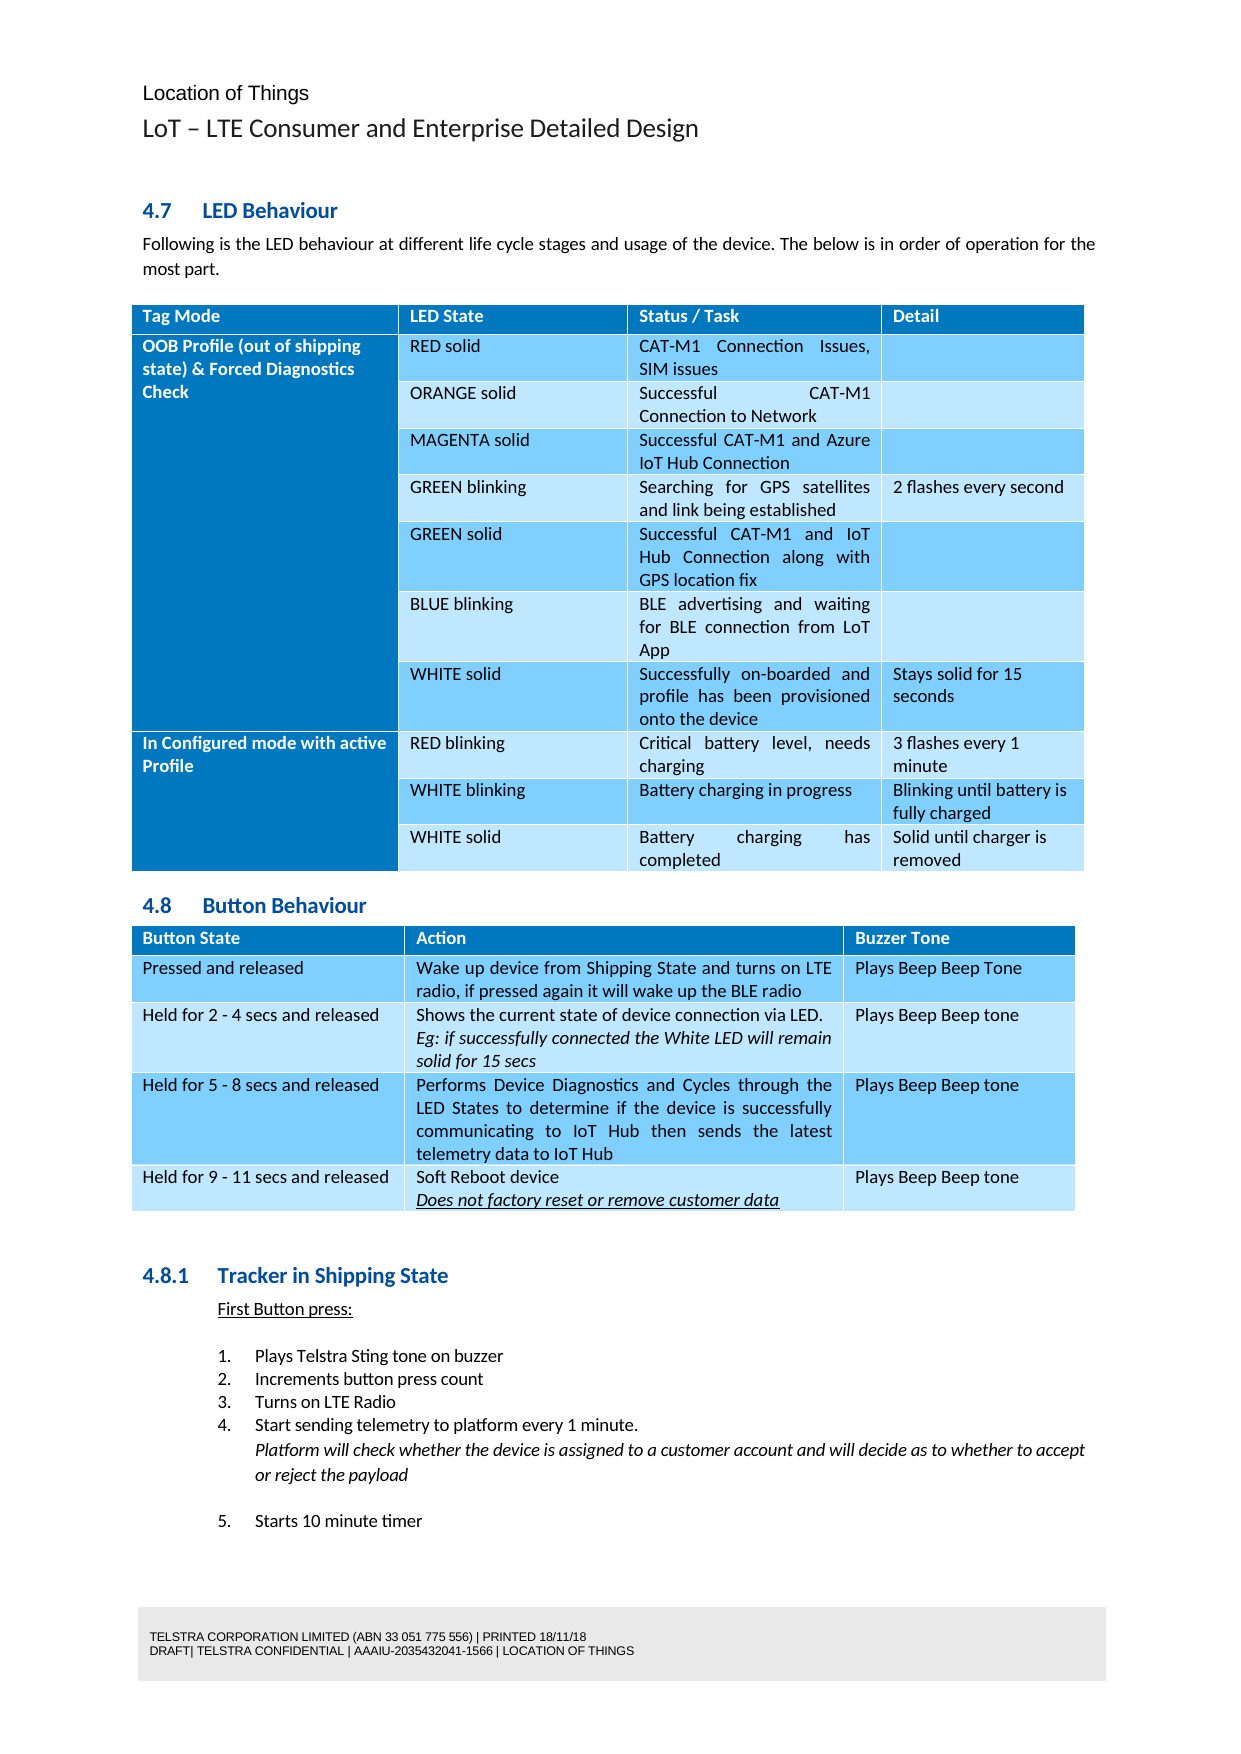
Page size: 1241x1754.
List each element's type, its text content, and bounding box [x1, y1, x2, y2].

table_cell Successful CAT-M1 Connection to Network [628, 382, 881, 427]
table_header Action [405, 926, 843, 955]
table_cell Plays Beep Beep tone [844, 1003, 1075, 1072]
table_cell OOB Profile (out of shipping state) & Forced Diagnostics Check [132, 335, 398, 731]
table_cell RED solid [399, 335, 627, 381]
table_cell Stays solid for 15 seconds [882, 662, 1084, 731]
table_cell [882, 429, 1084, 474]
table_cell GREEN blinking [399, 475, 627, 521]
table_cell BLE advertising and waiting for BLE connection from LoT App [628, 592, 881, 661]
table_header Tag Mode [132, 305, 398, 334]
table_cell Successful CAT-M1 and IoT Hub Connection along with GPS location fix [628, 522, 881, 591]
table_cell Held for 9 - 11 secs and released [132, 1166, 404, 1211]
table_cell Successfully on-boarded and profile has been provisioned onto the device [628, 662, 881, 731]
table_cell WHITE solid [399, 662, 627, 731]
text First Button press: [142, 1295, 1098, 1320]
table_cell WHITE blinking [399, 779, 627, 824]
table_cell [882, 335, 1084, 381]
table_header Status / Task [628, 305, 881, 334]
table_cell Pressed and released [132, 956, 404, 1002]
table_cell [882, 592, 1084, 661]
table_cell MAGENTA solid [399, 429, 627, 474]
table_cell ORANGE solid [399, 382, 627, 427]
table_cell [882, 382, 1084, 427]
table_cell 2 flashes every second [882, 475, 1084, 521]
table_header LED State [399, 305, 627, 334]
table_cell BLUE blinking [399, 592, 627, 661]
text Following is the LED behaviour at different life cycle stages and usage of the device. The below is in order of operation for the most part. [142, 230, 1098, 280]
table_header Detail [882, 305, 1084, 334]
table_header Button State [132, 926, 404, 955]
table_cell Soft Reboot device Does not factory reset or remove customer data [405, 1166, 843, 1211]
subtitle LED Behaviour [142, 196, 1098, 224]
list Plays Telstra Sting tone on buzzer [217, 1344, 1098, 1367]
table_cell Held for 5 - 8 secs and released [132, 1073, 404, 1164]
table_header Buzzer Tone [844, 926, 1075, 955]
table_cell Performs Device Diagnostics and Cycles through the LED States to determine if the device is successfully communicating to IoT Hub then sends the latest telemetry data to IoT Hub [405, 1073, 843, 1164]
table_cell [882, 522, 1084, 591]
table_cell In Configured mode with active Profile [132, 732, 398, 871]
table_cell Battery charging in progress [628, 779, 881, 824]
table_cell Successful CAT-M1 and Azure IoT Hub Connection [628, 429, 881, 474]
table_cell RED blinking [399, 732, 627, 777]
table_cell Battery charging has completed [628, 825, 881, 871]
table_cell Critical battery level, needs charging [628, 732, 881, 777]
table_cell Wake up device from Shipping State and turns on LTE radio, if pressed again it will wake up the BLE radio [405, 956, 843, 1002]
table_cell 3 flashes every 1 minute [882, 732, 1084, 777]
list Turns on LTE Radio [217, 1390, 1098, 1413]
table_cell CAT-M1 Connection Issues, SIM issues [628, 335, 881, 381]
table_cell Blinking until battery is fully charged [882, 779, 1084, 824]
table_cell Shows the current state of device connection via LED. Eg: if successfully connected the White LED will remain solid for 15 secs [405, 1003, 843, 1072]
subtitle Button Behaviour [142, 891, 1098, 919]
table_cell GREEN solid [399, 522, 627, 591]
table_cell Plays Beep Beep Tone [844, 956, 1075, 1002]
list Starts 10 minute timer [217, 1509, 1098, 1532]
table_cell Plays Beep Beep tone [844, 1166, 1075, 1211]
list Increments button press count [217, 1367, 1098, 1390]
table_cell WHITE solid [399, 825, 627, 871]
table_cell Plays Beep Beep tone [844, 1073, 1075, 1164]
list Start sending telemetry to platform every 1 minute. [217, 1413, 1098, 1436]
text Platform will check whether the device is assigned to a customer account and will decide as to whether to accept or reject the payload [255, 1436, 1098, 1486]
subtitle Tracker in Shipping State [142, 1261, 1098, 1289]
table_cell Searching for GPS satellites and link being established [628, 475, 881, 521]
table_cell Held for 2 - 4 secs and released [132, 1003, 404, 1072]
table_cell Solid until charger is removed [882, 825, 1084, 871]
